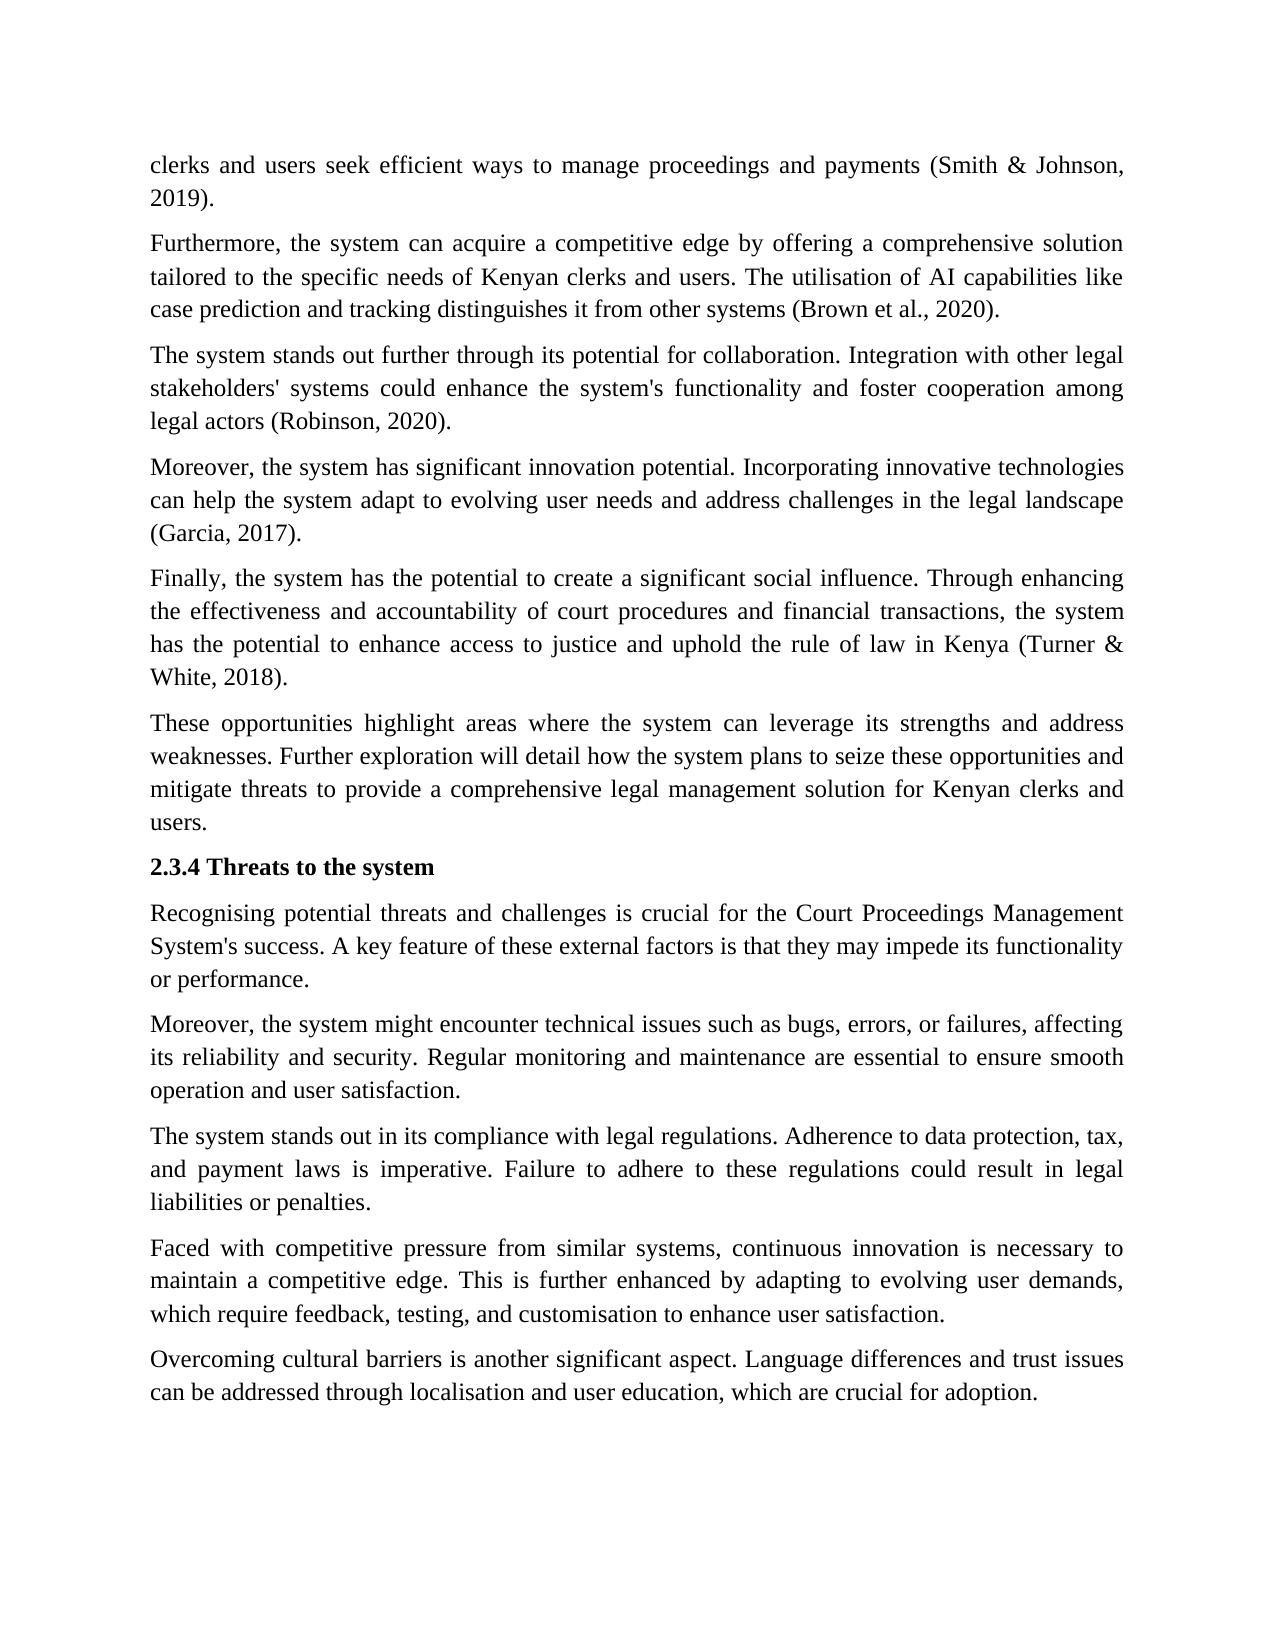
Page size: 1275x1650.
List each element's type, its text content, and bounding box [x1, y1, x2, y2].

text The system stands out further through its potential for collaboration. Integration with other legal stakeholders' systems could enhance the system's functionality and foster cooperation among legal actors (Robinson, 2020). [150, 340, 1125, 435]
text Recognising potential threats and challenges is crucial for the Court Proceedings Management System's success. A key feature of these external factors is that they may impede its functionality or performance. [150, 898, 1125, 993]
text The system stands out in its compliance with legal regulations. Adherence to data protection, tax, and payment laws is imperative. Failure to adhere to these regulations could result in legal liabilities or penalties. [150, 1121, 1125, 1216]
text These opportunities highlight areas where the system can leverage its strengths and address weaknesses. Further exploration will detail how the system plans to seize these opportunities and mitigate threats to provide a comprehensive legal management solution for Kenyan clerks and users. [150, 708, 1125, 836]
text Moreover, the system might encounter technical issues such as bugs, errors, or failures, affecting its reliability and security. Regular monitoring and maintenance are essential to ensure smooth operation and user satisfaction. [150, 1009, 1125, 1104]
text Overcoming cultural barriers is another significant aspect. Language differences and trust issues can be addressed through localisation and user education, which are crucial for adoption. [150, 1344, 1125, 1406]
text Moreover, the system has significant innovation potential. Incorporating innovative technologies can help the system adapt to evolving user needs and address challenges in the legal landscape (Garcia, 2017). [150, 452, 1125, 546]
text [150, 150, 1125, 212]
text Finally, the system has the potential to create a significant social influence. Through enhancing the effectiveness and accountability of court procedures and financial transactions, the system has the potential to enhance access to justice and uphold the rule of law in Kenya (Turner & White, 2018). [150, 563, 1125, 691]
text Faced with competitive pressure from similar systems, continuous innovation is necessary to maintain a competitive edge. This is further enhanced by adapting to evolving user demands, which require feedback, testing, and customisation to enhance user satisfaction. [150, 1233, 1125, 1327]
subtitle 2.3.4 Threats to the system [150, 852, 1125, 881]
text Furthermore, the system can acquire a competitive edge by offering a comprehensive solution tailored to the specific needs of Kenyan clerks and users. The utilisation of AI capabilities like case prediction and tracking distinguishes it from other systems (Brown et al., 2020). [150, 228, 1125, 323]
